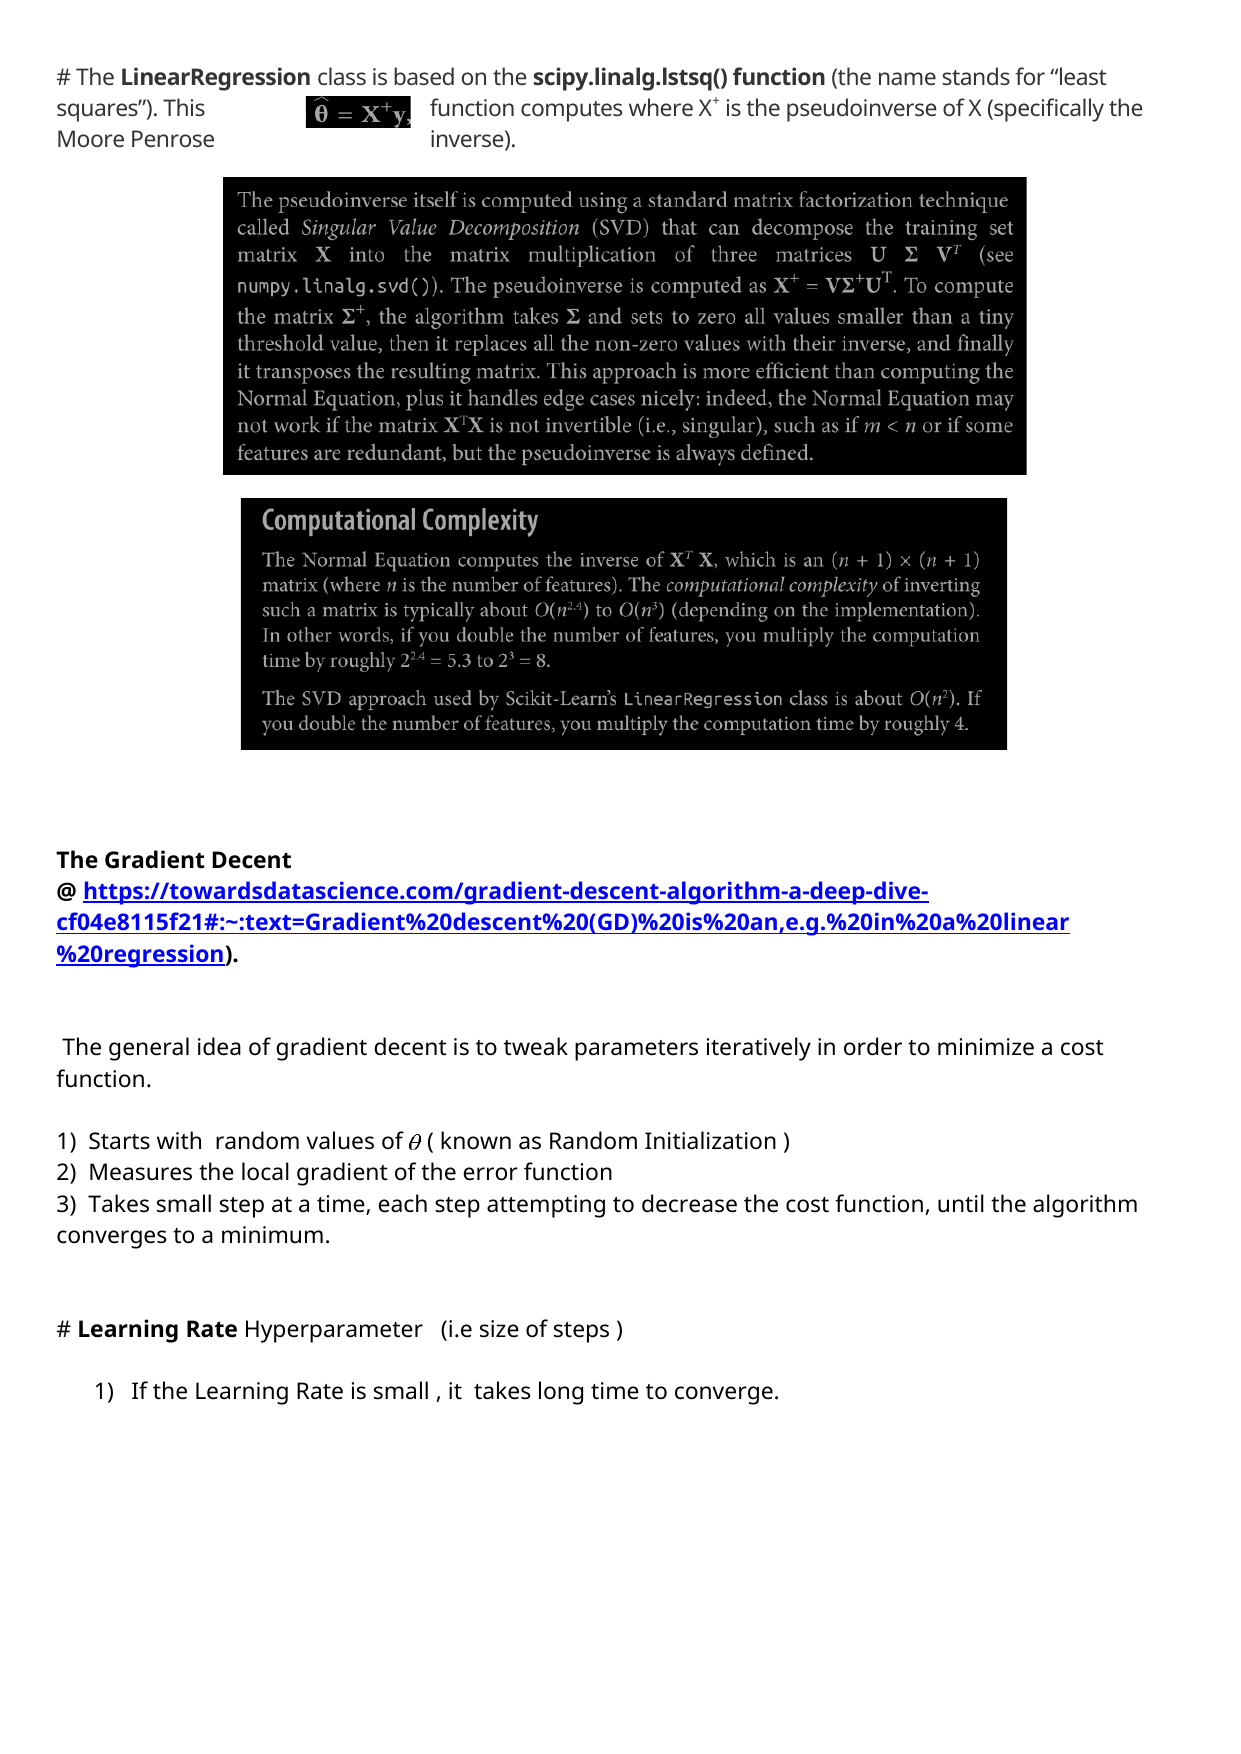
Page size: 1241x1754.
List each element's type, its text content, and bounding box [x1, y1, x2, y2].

picture [305, 96, 411, 128]
subtitle # The LinearRegression class is based on the scipy.linalg.lstsq() function (the name stands for “least squares”). This function computes where X+ is the pseudoinverse of X (specifically the Moore Penrose inverse). [56, 60, 1182, 154]
picture [408, 1134, 422, 1150]
subtitle 3) Takes small step at a time, each step attempting to decrease the cost function, until the algorithm converges to a minimum. [56, 1187, 1182, 1250]
picture [223, 177, 1027, 475]
subtitle The Gradient Decent [56, 844, 1182, 875]
subtitle 1) Starts with random values of ( known as Random Initialization ) [56, 1125, 1182, 1156]
subtitle @ https://towardsdatascience.com/gradient-descent-algorithm-a-deep-dive-cf04e8115f21#:~:text=Gradient%20descent%20(GD)%20is%20an,e.g.%20in%20a%20linear%20regression). [56, 875, 1182, 969]
subtitle 2) Measures the local gradient of the error function [56, 1156, 1182, 1187]
subtitle If the Learning Rate is small , it takes long time to converge. [94, 1375, 1182, 1406]
subtitle The general idea of gradient decent is to tweak parameters iteratively in order to minimize a cost function. [56, 1031, 1182, 1094]
picture [240, 498, 1008, 750]
subtitle # Learning Rate Hyperparameter (i.e size of steps ) [56, 1312, 1182, 1344]
